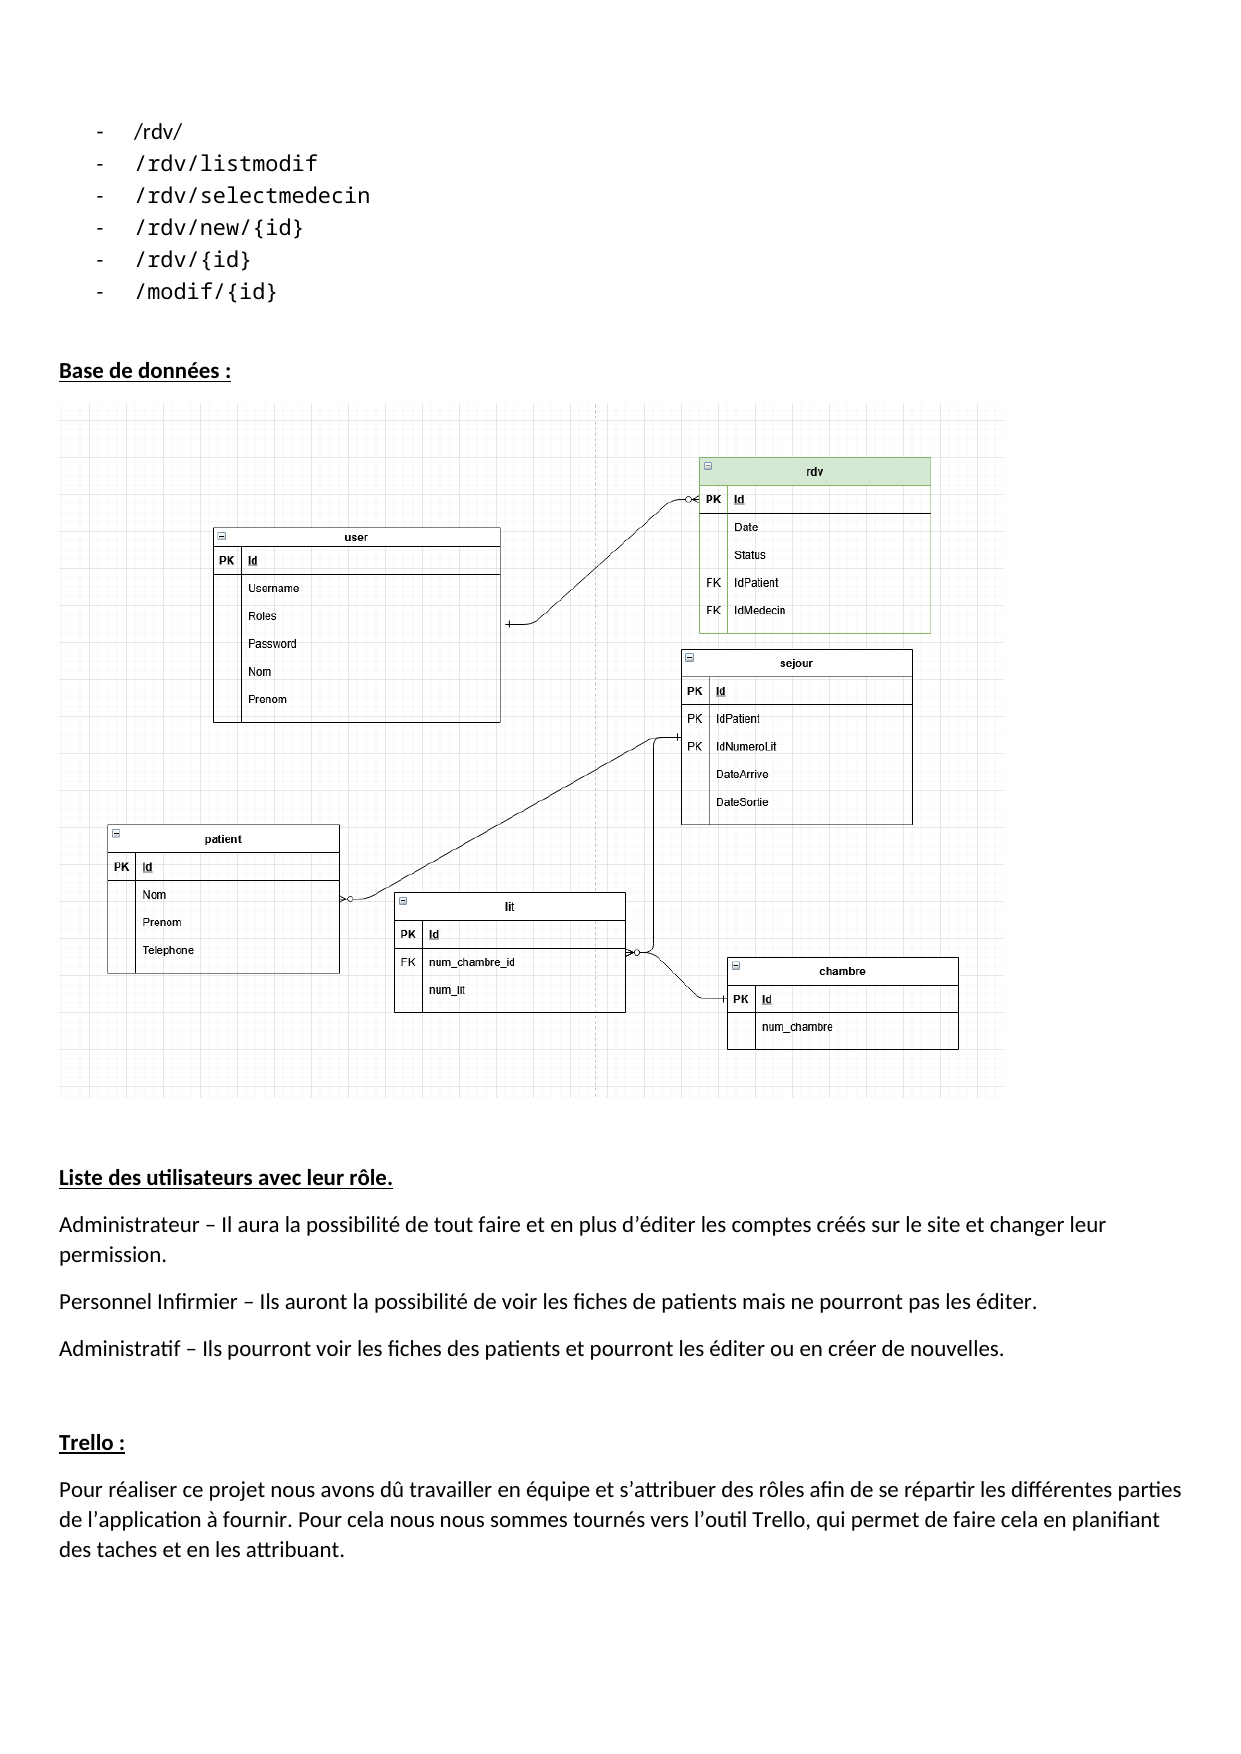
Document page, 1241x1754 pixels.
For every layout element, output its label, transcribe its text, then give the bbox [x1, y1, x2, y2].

list /rdv/ [96, 117, 1197, 145]
list /rdv/selectmedecin [96, 179, 1197, 209]
list /rdv/{id} [96, 244, 1197, 273]
text Liste des utilisateurs avec leur rôle. [59, 1163, 1197, 1192]
list /rdv/listmodif [96, 147, 1197, 177]
picture [58, 403, 1004, 1098]
list /rdv/new/{id} [96, 212, 1197, 241]
text Trello : [59, 1428, 1197, 1456]
text Pour réaliser ce projet nous avons dû travailler en équipe et s’attribuer des rôles afin de se répartir les différentes parties de l’application à fournir. Pour cela nous nous sommes tournés vers l’outil Trello, qui permet de faire cela en planifiant des taches et en les attribuant. [59, 1475, 1197, 1563]
text Base de données : [59, 357, 1197, 385]
list /modif/{id} [96, 276, 1197, 306]
text Personnel Infirmier – Ils auront la possibilité de voir les fiches de patients mais ne pourront pas les éditer. [59, 1287, 1197, 1316]
text Administratif – Ils pourront voir les fiches des patients et pourront les éditer ou en créer de nouvelles. [59, 1334, 1197, 1362]
text Administrateur – Il aura la possibilité de tout faire et en plus d’éditer les comptes créés sur le site et changer leur permission. [59, 1210, 1197, 1269]
